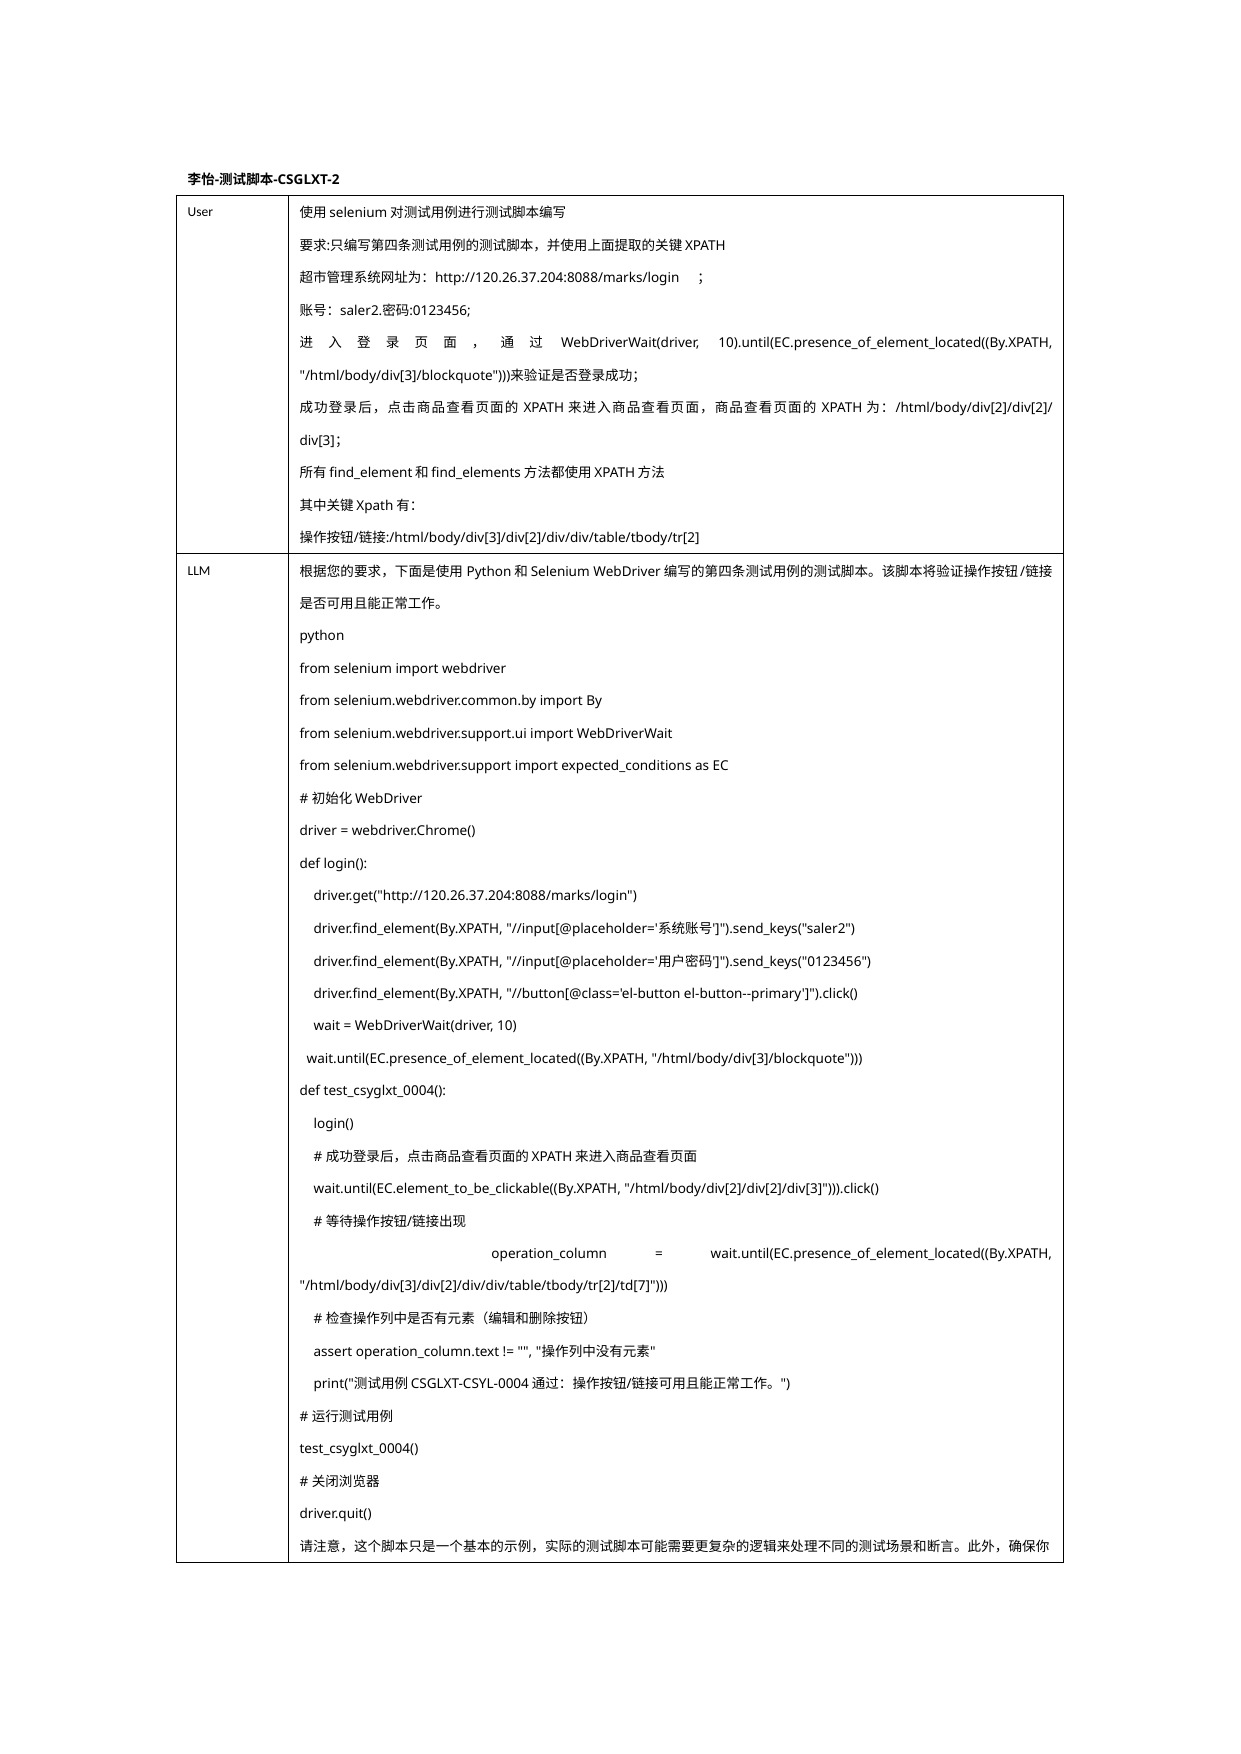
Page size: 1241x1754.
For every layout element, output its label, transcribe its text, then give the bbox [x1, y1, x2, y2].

table_header User [177, 196, 288, 553]
table_cell LLM [177, 554, 288, 1562]
table_header 使用selenium对测试用例进行测试脚本编写 要求:只编写第四条测试用例的测试脚本，并使用上面提取的关键XPATH 超市管理系统网址为：http://120.26.37.204:8088/marks/login ； 账号：saler2.密码:0123456; 进入登录页面，通过WebDriverWait(driver, 10).until(EC.presence_of_element_located((By.XPATH, "/html/body/div[3]/blockquote")))来验证是否登录成功； 成功登录后，点击商品查看页面的XPATH来进入商品查看页面，商品查看页面的XPATH为：/html/body/div[2]/div[2]/div[3]； 所有find_element和find_elements方法都使用XPATH方法 其中关键Xpath有： 操作按钮/链接:/html/body/div[3]/div[2]/div/div/table/tbody/tr[2] [289, 196, 1063, 553]
text 李怡-测试脚本-CSGLXT-2 [187, 162, 1053, 194]
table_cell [289, 554, 1063, 1562]
